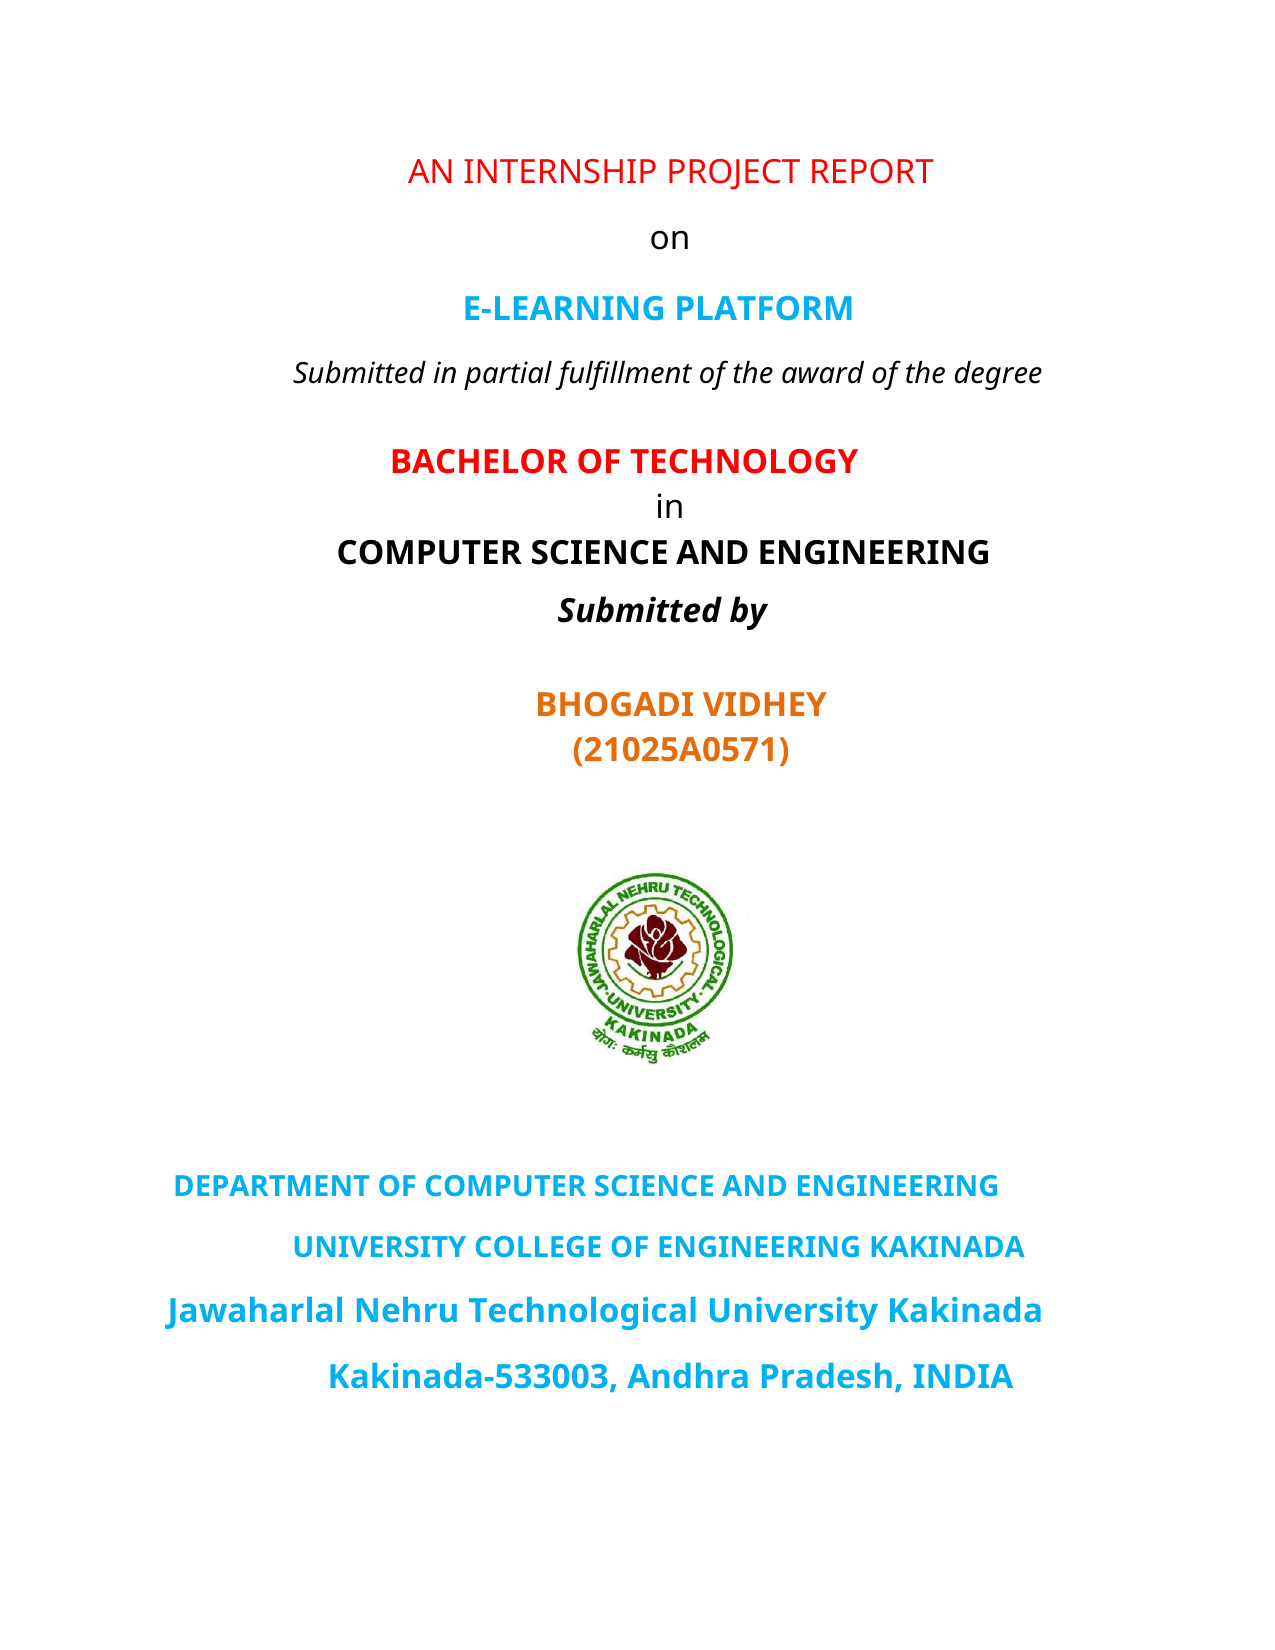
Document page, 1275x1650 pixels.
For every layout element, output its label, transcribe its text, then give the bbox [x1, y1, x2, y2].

text UNIVERSITY COLLEGE OF ENGINEERING KAKINADA [89, 1226, 1220, 1266]
picture [443, 829, 865, 1118]
text BHOGADI VIDHEY [109, 681, 1252, 726]
text (21025A0571) [109, 726, 1252, 772]
text DEPARTMENT OF COMPUTER SCIENCE AND ENGINEERING [89, 1166, 1220, 1205]
text Jawaharlal Nehru Technological University Kakinada [89, 1287, 1228, 1332]
text on [102, 214, 1237, 259]
subtitle E-LEARNING PLATFORM [89, 285, 1228, 330]
subtitle Submitted by [89, 574, 1238, 635]
text AN INTERNSHIP PROJECT REPORT [89, 148, 1252, 193]
subtitle BACHELOR OF TECHNOLOGY [314, 437, 1252, 483]
text Kakinada-533003, Andhra Pradesh, INDIA [102, 1353, 1238, 1398]
text in [102, 483, 1237, 528]
subtitle COMPUTER SCIENCE AND ENGINEERING [89, 529, 1237, 574]
text Submitted in partial fulfillment of the award of the degree [101, 353, 1237, 392]
